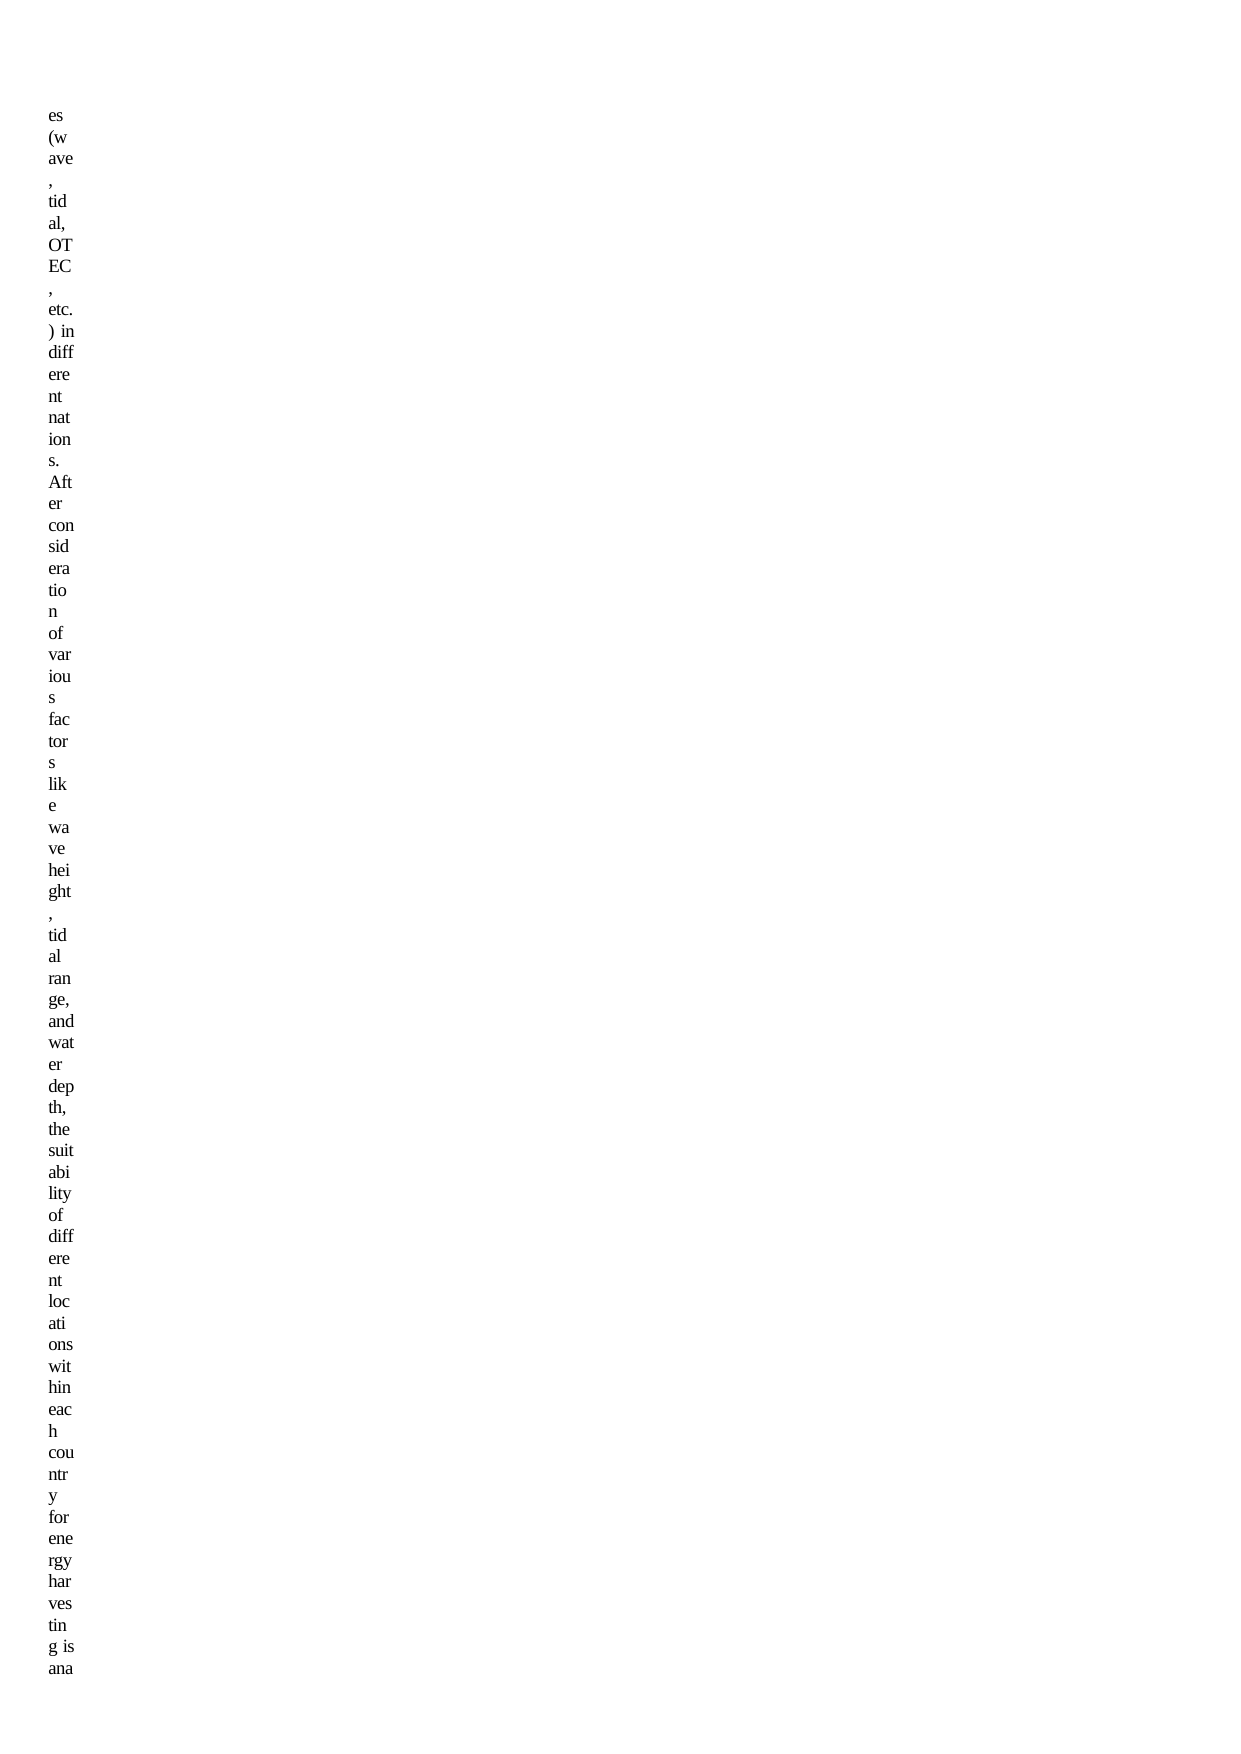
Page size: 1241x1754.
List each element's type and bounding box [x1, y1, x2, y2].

text [48, 104, 74, 1678]
